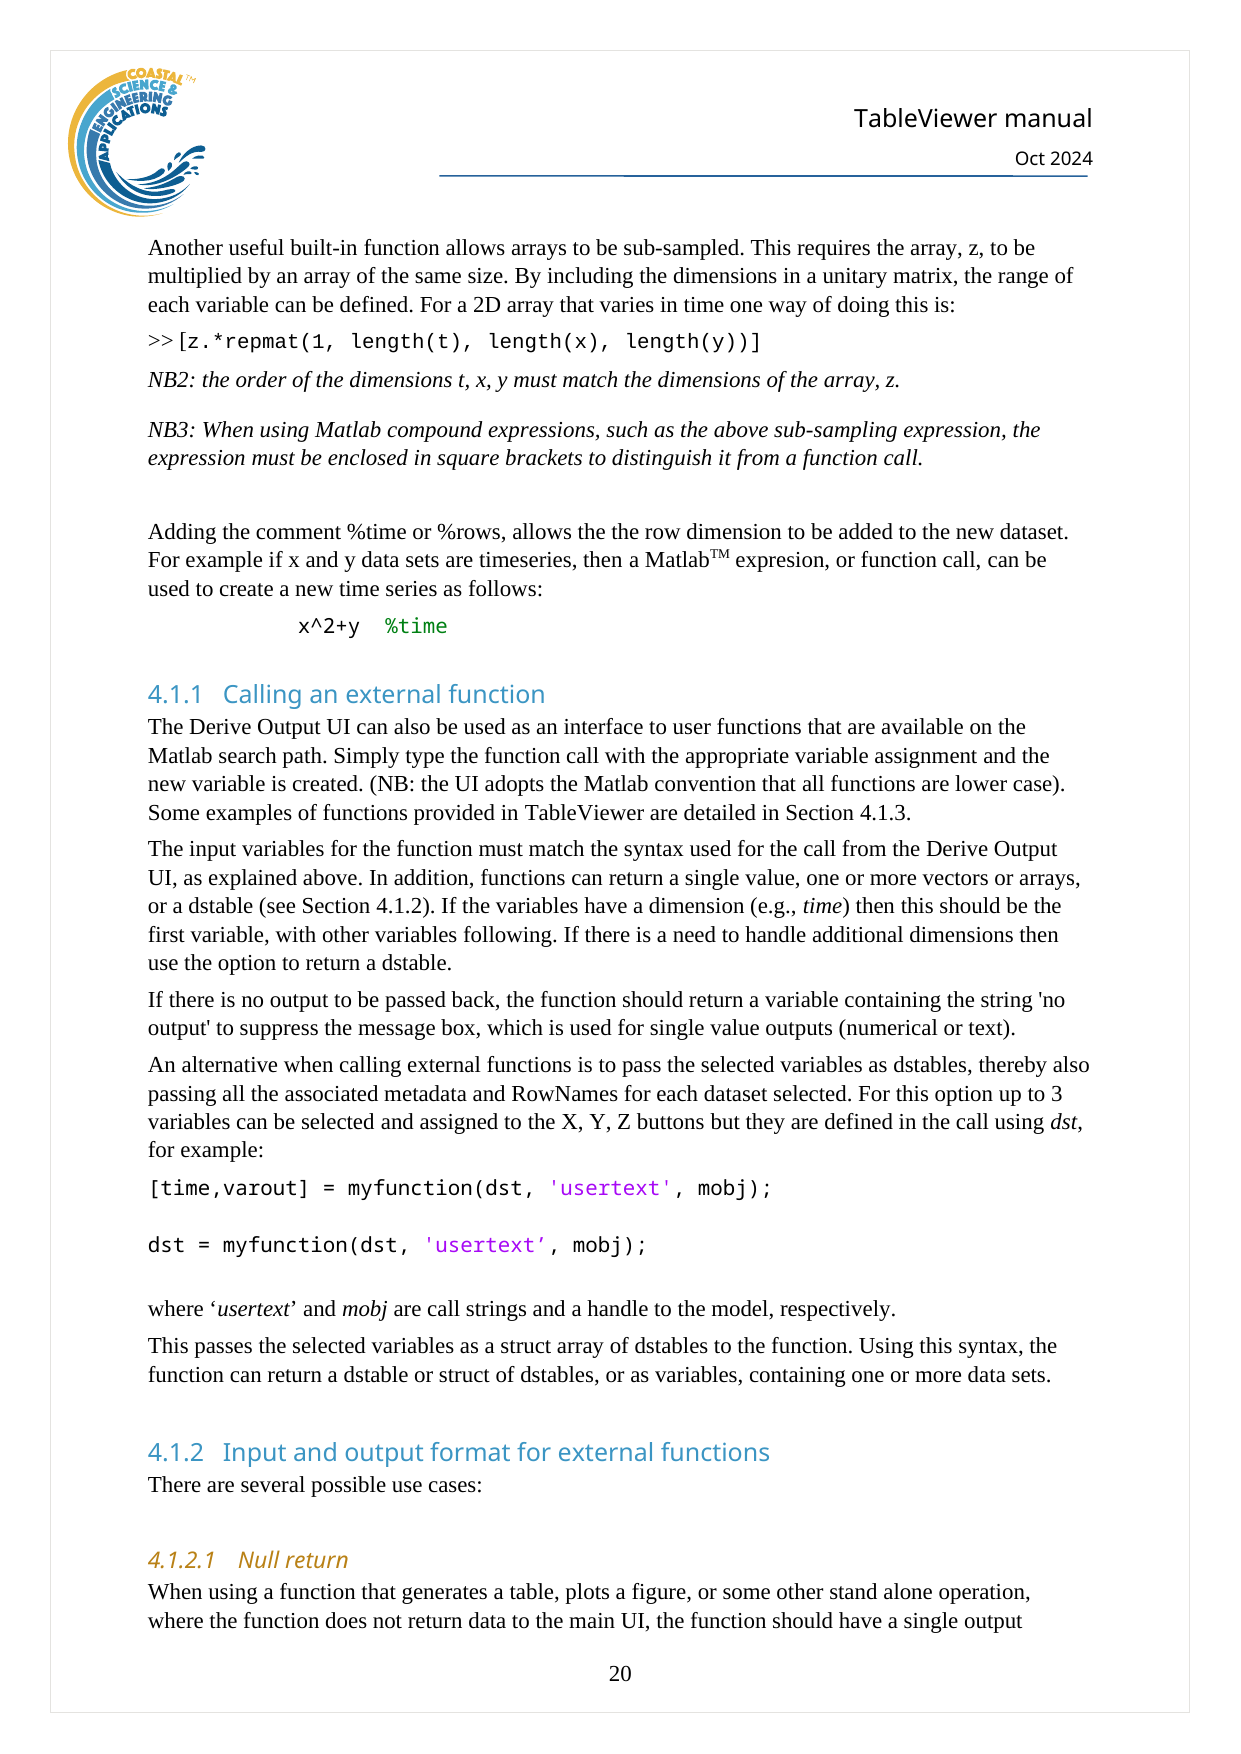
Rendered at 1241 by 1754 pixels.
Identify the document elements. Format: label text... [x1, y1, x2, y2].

text Adding the comment %time or %rows, allows the the row dimension to be added to the new dataset. For example if x and y data sets are timeseries, then a MatlabTM expresion, or function call, can be used to create a new time series as follows: [148, 518, 1093, 601]
text The Derive Output UI can also be used as an interface to user functions that are available on the Matlab search path. Simply type the function call with the appropriate variable assignment and the new variable is created. (NB: the UI adopts the Matlab convention that all functions are lower case). Some examples of functions provided in TableViewer are detailed in Section 4.1.3. [148, 713, 1093, 825]
text The input variables for the function must match the syntax used for the call from the Derive Output UI, as explained above. In addition, functions can return a single value, one or more vectors or arrays, or a dstable (see Section 4.1.2). If the variables have a dimension (e.g., time) then this should be the first variable, with other variables following. If there is a need to handle additional dimensions then use the option to return a dstable. [148, 836, 1093, 976]
text Another useful built-in function allows arrays to be sub-sampled. This requires the array, z, to be multiplied by an array of the same size. By including the dimensions in a unitary matrix, the range of each variable can be defined. For a 2D array that varies in time one way of doing this is: [148, 234, 1093, 317]
text x^2+y %time [223, 611, 1093, 640]
text where ‘usertext’ and mobj are call strings and a handle to the model, respectively. [148, 1295, 1093, 1322]
text There are several possible use cases: [148, 1471, 1093, 1497]
subtitle Input and output format for external functions [148, 1434, 1093, 1468]
text If there is no output to be passed back, the function should return a variable containing the string 'no output' to suppress the message box, which is used for single value outputs (numerical or text). [148, 986, 1093, 1041]
text [time,varout] = myfunction(dst, 'usertext', mobj); [148, 1173, 1093, 1202]
text This passes the selected variables as a struct array of dstables to the function. Using this syntax, the function can return a dstable or struct of dstables, or as variables, containing one or more data sets. [148, 1332, 1093, 1387]
text NB2: the order of the dimensions t, x, y must match the dimensions of the array, z. [148, 366, 1093, 392]
subtitle Null return [148, 1544, 1093, 1576]
text >> [z.*repmat(1, length(t), length(x), length(y))] [148, 327, 1093, 355]
text NB3: When using Matlab compound expressions, such as the above sub-sampling expression, the expression must be enclosed in square brackets to distinguish it from a function call. [148, 416, 1093, 471]
subtitle Calling an external function [148, 677, 1093, 711]
text An alternative when calling external functions is to pass the selected variables as dstables, thereby also passing all the associated metadata and RowNames for each dataset selected. For this option up to 3 variables can be selected and assigned to the X, Y, Z buttons but they are defined in the call using dst, for example: [148, 1051, 1093, 1163]
text dst = myfunction(dst, 'usertext’, mobj); [148, 1230, 1093, 1259]
